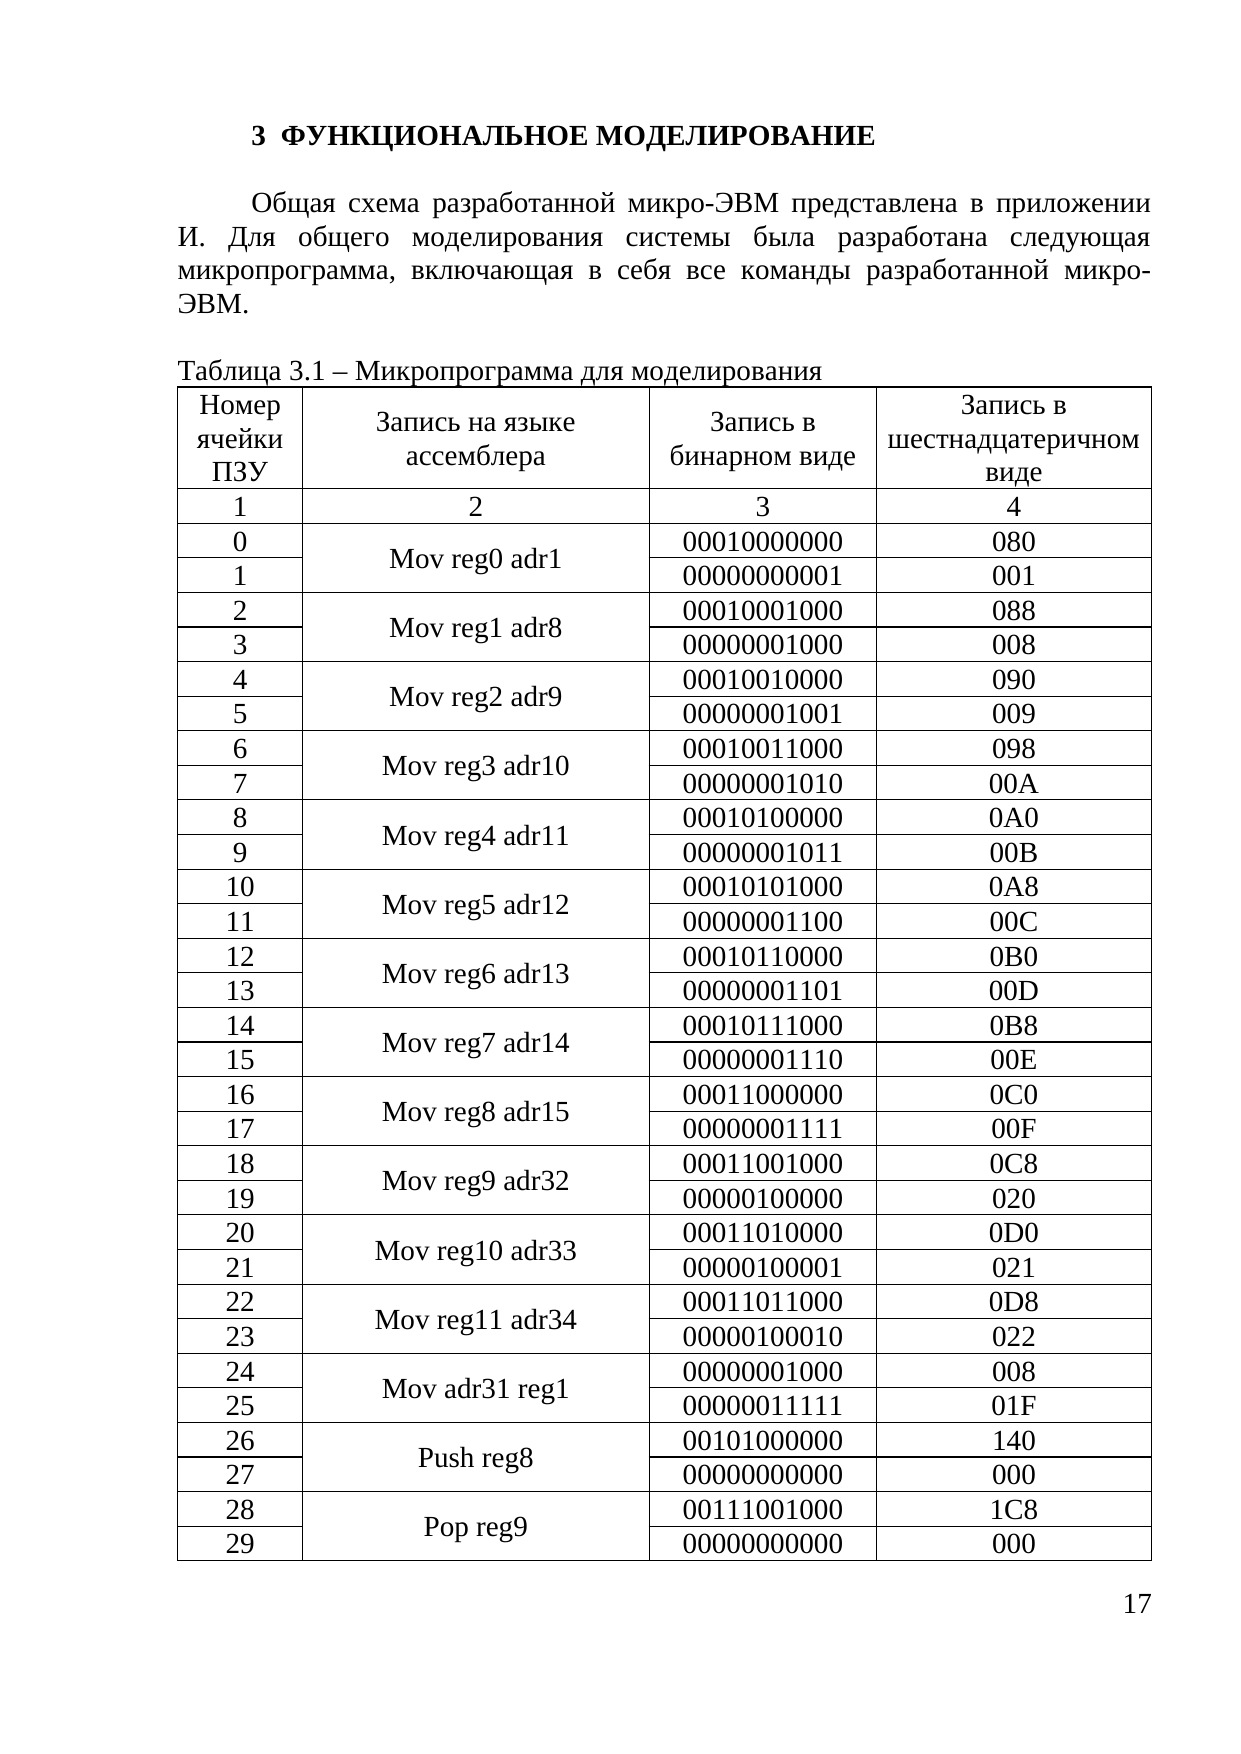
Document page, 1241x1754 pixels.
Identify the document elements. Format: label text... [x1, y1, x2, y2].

table_cell 00111001000 [650, 1492, 876, 1526]
table_cell 00010111000 [650, 1008, 876, 1041]
table_cell Pop reg9 [303, 1492, 649, 1560]
table_cell 090 [877, 662, 1151, 696]
table_cell Mov adr31 reg1 [303, 1354, 649, 1422]
table_cell 00000001010 [650, 766, 876, 799]
table_cell 10 [178, 870, 302, 903]
table_cell 15 [178, 1043, 302, 1076]
table_cell 24 [178, 1354, 302, 1387]
table_cell 0B0 [877, 939, 1151, 972]
table_cell 00011000000 [650, 1077, 876, 1111]
table_cell Mov reg0 adr1 [303, 524, 649, 592]
table_cell 00011010000 [650, 1215, 876, 1249]
table_cell Mov reg10 adr33 [303, 1215, 649, 1283]
table_cell 0C8 [877, 1146, 1151, 1180]
table_cell 1C8 [877, 1492, 1151, 1526]
table_cell 00010101000 [650, 870, 876, 903]
table_cell 3 [650, 489, 876, 523]
table_cell 0 [178, 524, 302, 557]
table_cell 01F [877, 1388, 1151, 1422]
table_cell 0A0 [877, 800, 1151, 834]
table_cell 00000000001 [650, 558, 876, 592]
table_cell 00101000000 [650, 1423, 876, 1456]
table_cell 17 [178, 1112, 302, 1145]
table_cell 00000000000 [650, 1527, 876, 1560]
table_cell 00A [877, 766, 1151, 799]
table_cell 20 [178, 1215, 302, 1249]
table_cell 0C0 [877, 1077, 1151, 1111]
table_header Номер ячейки ПЗУ [178, 388, 302, 488]
table_cell 16 [178, 1077, 302, 1111]
table_cell 021 [877, 1250, 1151, 1283]
table_cell 098 [877, 731, 1151, 765]
table_cell 27 [178, 1458, 302, 1491]
table_cell 26 [178, 1423, 302, 1456]
table_cell Mov reg9 adr32 [303, 1146, 649, 1214]
table_cell 3 [178, 628, 302, 661]
table_cell 00010001000 [650, 593, 876, 626]
table_cell 14 [178, 1008, 302, 1041]
text Общая схема разработанной микро-ЭВМ представлена в приложении И. Для общего моделирования системы была разработана следующая микропрограмма, включающая в себя все команды разработанной микро-ЭВМ. [177, 185, 1152, 319]
table_cell 00000001101 [650, 973, 876, 1007]
table_cell 4 [178, 662, 302, 696]
table_cell 001 [877, 558, 1151, 592]
table_cell 0D0 [877, 1215, 1151, 1249]
table_cell 00000001001 [650, 697, 876, 730]
table_cell 00010010000 [650, 662, 876, 696]
table_cell 000 [877, 1458, 1151, 1491]
table_cell 11 [178, 904, 302, 938]
table_cell 000 [877, 1527, 1151, 1560]
text Таблица 3.1 – Микропрограмма для моделирования [177, 353, 1152, 386]
table_cell 00D [877, 973, 1151, 1007]
table_cell 022 [877, 1319, 1151, 1353]
table_cell 22 [178, 1285, 302, 1318]
table_cell 00011001000 [650, 1146, 876, 1180]
table_cell 00000001111 [650, 1112, 876, 1145]
table_cell 020 [877, 1181, 1151, 1214]
table_cell 2 [178, 593, 302, 626]
subtitle ФУНКЦИОНАЛЬНОЕ МОДЕЛИРОВАНИЕ [177, 118, 1152, 152]
table_cell Push reg8 [303, 1423, 649, 1491]
table_cell 00000001100 [650, 904, 876, 938]
table_cell 00000100000 [650, 1181, 876, 1214]
table_cell 9 [178, 835, 302, 868]
table_cell Mov reg8 adr15 [303, 1077, 649, 1145]
table_cell 00E [877, 1043, 1151, 1076]
table_cell 00000100010 [650, 1319, 876, 1353]
table_cell 00F [877, 1112, 1151, 1145]
table_cell Mov reg7 adr14 [303, 1008, 649, 1076]
table_cell Mov reg5 adr12 [303, 870, 649, 938]
table_cell 1 [178, 489, 302, 523]
table_cell 8 [178, 800, 302, 834]
table_cell 6 [178, 731, 302, 765]
table_cell Mov reg11 adr34 [303, 1285, 649, 1353]
table_cell Mov reg3 adr10 [303, 731, 649, 799]
table_cell 00000001110 [650, 1043, 876, 1076]
table_cell 19 [178, 1181, 302, 1214]
table_cell 00010110000 [650, 939, 876, 972]
table_cell Mov reg4 adr11 [303, 800, 649, 868]
table_cell 25 [178, 1388, 302, 1422]
table_cell 00000011111 [650, 1388, 876, 1422]
table_header Запись в шестнадцатеричном виде [877, 388, 1151, 488]
table_cell 088 [877, 593, 1151, 626]
table_cell 00000100001 [650, 1250, 876, 1283]
table_cell 009 [877, 697, 1151, 730]
table_cell 008 [877, 628, 1151, 661]
table_cell 140 [877, 1423, 1151, 1456]
table_cell 5 [178, 697, 302, 730]
table_cell 00B [877, 835, 1151, 868]
table_cell 1 [178, 558, 302, 592]
table_cell 00000001011 [650, 835, 876, 868]
table_cell 2 [303, 489, 649, 523]
table_cell Mov reg1 adr8 [303, 593, 649, 661]
table_cell 0A8 [877, 870, 1151, 903]
table_cell 00000001000 [650, 628, 876, 661]
table_header Запись в бинарном виде [650, 388, 876, 488]
table_cell 00011011000 [650, 1285, 876, 1318]
table_cell 080 [877, 524, 1151, 557]
table_cell 00C [877, 904, 1151, 938]
table_cell 0B8 [877, 1008, 1151, 1041]
table_cell 23 [178, 1319, 302, 1353]
table_cell 7 [178, 766, 302, 799]
table_cell Mov reg6 adr13 [303, 939, 649, 1007]
table_cell 00000001000 [650, 1354, 876, 1387]
table_cell 00010000000 [650, 524, 876, 557]
table_cell 00010100000 [650, 800, 876, 834]
table_cell Mov reg2 adr9 [303, 662, 649, 730]
table_cell 21 [178, 1250, 302, 1283]
table_cell 18 [178, 1146, 302, 1180]
table_cell 28 [178, 1492, 302, 1526]
table_header Запись на языке ассемблера [303, 388, 649, 488]
table_cell 00000000000 [650, 1458, 876, 1491]
table_cell 008 [877, 1354, 1151, 1387]
table_cell 12 [178, 939, 302, 972]
table_cell 00010011000 [650, 731, 876, 765]
table_cell 4 [877, 489, 1151, 523]
table_cell 13 [178, 973, 302, 1007]
table_cell 29 [178, 1527, 302, 1560]
table_cell 0D8 [877, 1285, 1151, 1318]
